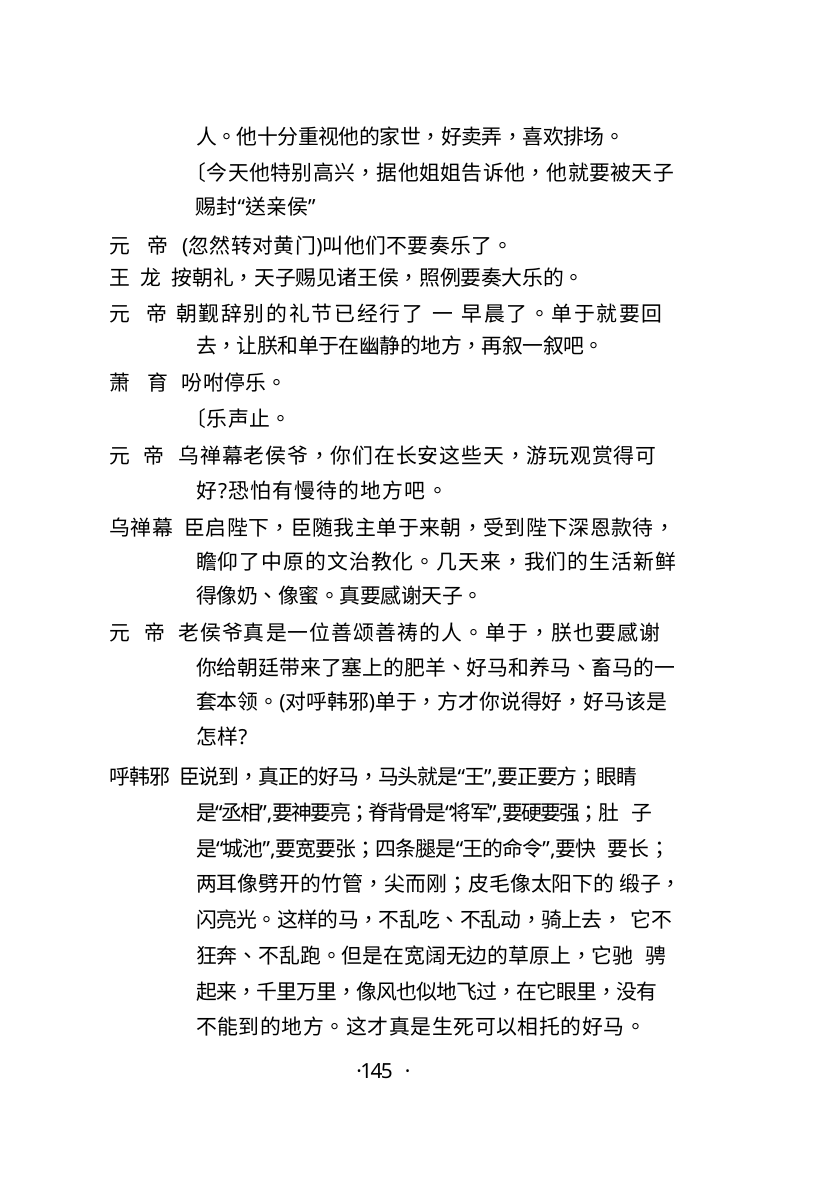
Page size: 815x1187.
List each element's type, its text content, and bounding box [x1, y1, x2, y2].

text 〔今天他特别高兴，据他姐姐告诉他，他就要被天子 赐封“送亲侯” [185, 158, 675, 221]
text 元 帝 老侯爷真是一位善颂善祷的人。单于，朕也要感谢 你给朝廷带来了塞上的肥羊、好马和养马、畜马的一 套本领。(对呼韩邪)单于，方才你说得好，好马该是 怎样? [109, 618, 677, 751]
text 元 帝 朝觐辞别的礼节已经行了 一 早晨了。单于就要回 [109, 300, 692, 327]
text 呼韩邪 臣说到，真正的好马，马头就是“王”,要正要方；眼睛 是“丞相”,要神要亮；脊背骨是“将军”,要硬要强；肚 子是“城池”,要宽要张；四条腿是“王的命令”,要快 要长；两耳像劈开的竹管，尖而刚；皮毛像太阳下的 缎子，闪亮光。这样的马，不乱吃、不乱动，骑上去， 它不狂奔、不乱跑。但是在宽阔无边的草原上，它驰 骋起来，千里万里，像风也似地飞过，在它眼里，没有 不能到的地方。这才真是生死可以相托的好马。 [109, 762, 685, 1041]
text 乌禅幕 臣启陛下，臣随我主单于来朝，受到陛下深恩款待， 瞻仰了中原的文治教化。几天来，我们的生活新鲜 得像奶、像蜜。真要感谢天子。 [109, 513, 685, 610]
text 元 帝 (忽然转对黄门)叫他们不要奏乐了。 [109, 232, 692, 259]
text 人。他十分重视他的家世，好卖弄，喜欢排场。 [196, 124, 692, 150]
text 萧 育 吩咐停乐。 〔乐声止。 [109, 368, 303, 432]
text 元 帝 乌禅幕老侯爷，你们在长安这些天，游玩观赏得可 好?恐怕有慢待的地方吧。 [109, 441, 678, 504]
text 去，让朕和单于在幽静的地方，再叙一叙吧。 [196, 333, 692, 358]
text 王 龙 按朝礼，天子赐见诸王侯，照例要奏大乐的。 [109, 265, 692, 291]
